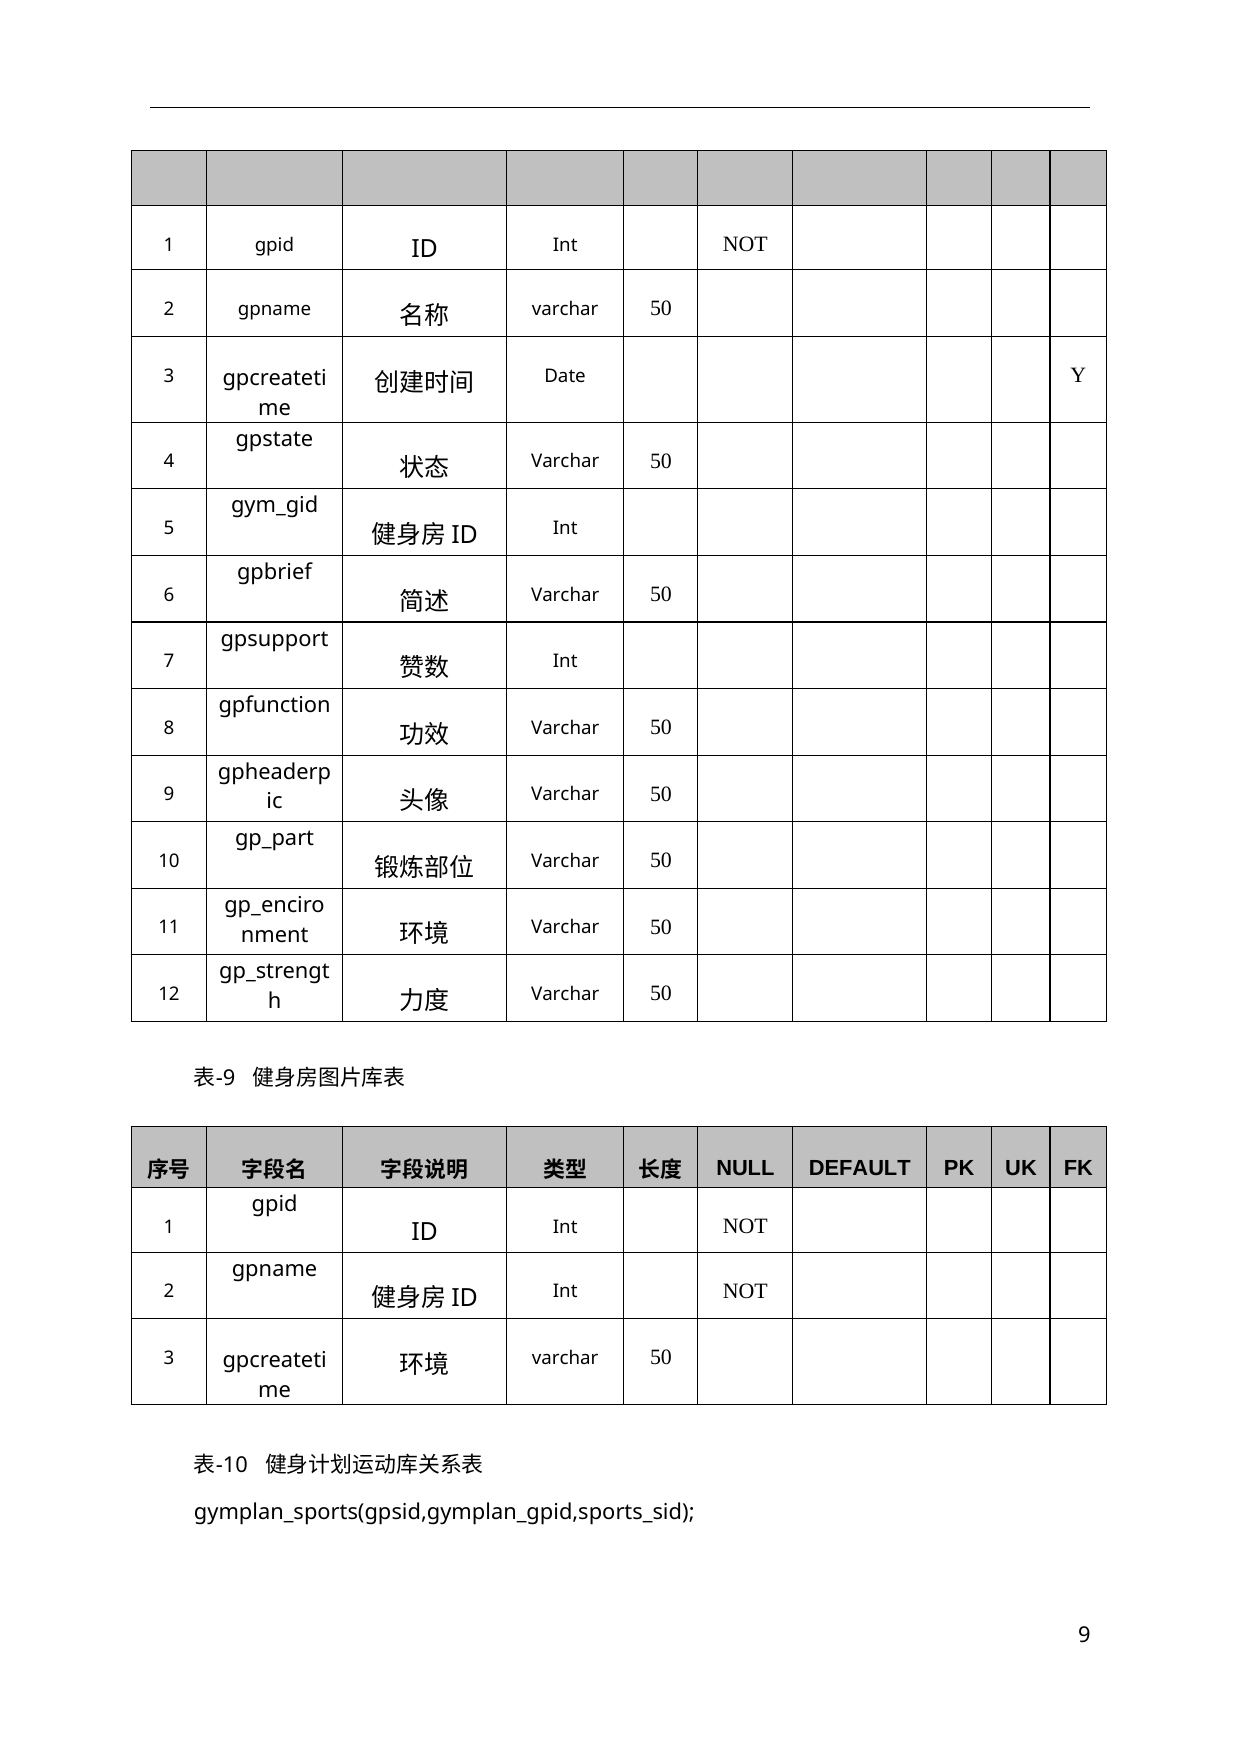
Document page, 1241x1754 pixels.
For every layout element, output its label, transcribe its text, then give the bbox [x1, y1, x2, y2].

table_header PK [927, 1127, 991, 1187]
table_header DEFAULT [793, 151, 926, 205]
table_cell [793, 423, 926, 488]
table_cell [698, 822, 792, 888]
table_cell [1051, 270, 1106, 336]
table_cell [698, 1319, 792, 1404]
table_cell gp_encironment [207, 889, 342, 954]
table_cell [1051, 489, 1106, 555]
table_cell [1051, 822, 1106, 888]
table_header DEFAULT [793, 1127, 926, 1187]
table_cell 50 [624, 756, 697, 821]
table_cell [1051, 1188, 1106, 1252]
table_cell Int [507, 1188, 623, 1252]
table_cell 创建时间 [343, 337, 506, 422]
table_cell NOT [698, 206, 792, 269]
table_cell Varchar [507, 423, 623, 488]
table_cell 简述 [343, 556, 506, 621]
table_cell [992, 889, 1049, 954]
table_cell [698, 955, 792, 1021]
table_cell ID [343, 206, 506, 269]
text gymplan_sports(gpsid,gymplan_gpid,sports_sid); [150, 1496, 1090, 1526]
table_cell [992, 1319, 1049, 1404]
table_cell [992, 689, 1049, 754]
table_header FK [1051, 1127, 1106, 1187]
table_header NULL [698, 1127, 792, 1187]
table_cell [927, 1188, 991, 1252]
table_cell gpcreatetime [207, 337, 342, 422]
table_cell 50 [624, 423, 697, 488]
table_header 序号 [132, 1127, 206, 1187]
table_cell [927, 955, 991, 1021]
table_cell 名称 [343, 270, 506, 336]
table_cell 50 [624, 889, 697, 954]
table_cell 8 [132, 689, 206, 754]
table_cell [698, 556, 792, 621]
table_cell 50 [624, 1319, 697, 1404]
table_cell 2 [132, 1253, 206, 1318]
table_cell [927, 623, 991, 688]
table_cell varchar [507, 1319, 623, 1404]
text 表-10 健身计划运动库关系表 [150, 1447, 1090, 1479]
table_cell [793, 556, 926, 621]
table_cell gym_gid [207, 489, 342, 555]
table_header 类型 [507, 1127, 623, 1187]
table_cell varchar [507, 270, 623, 336]
table_cell [624, 623, 697, 688]
table_cell [992, 756, 1049, 821]
table_cell gpheaderpic [207, 756, 342, 821]
table_cell [1051, 1253, 1106, 1318]
table_cell 50 [624, 270, 697, 336]
table_cell ID [343, 1188, 506, 1252]
table_cell 50 [624, 955, 697, 1021]
table_header NULL [698, 151, 792, 205]
table_cell [927, 489, 991, 555]
table_cell [793, 955, 926, 1021]
table_cell [793, 206, 926, 269]
table_cell 12 [132, 955, 206, 1021]
table_cell [1051, 889, 1106, 954]
table_cell gpsupport [207, 623, 342, 688]
table_cell gpstate [207, 423, 342, 488]
table_header PK [927, 151, 991, 205]
table_cell 2 [132, 270, 206, 336]
table_cell [1051, 1319, 1106, 1404]
table_cell Varchar [507, 955, 623, 1021]
table_cell 6 [132, 556, 206, 621]
table_cell [793, 889, 926, 954]
table_cell 头像 [343, 756, 506, 821]
table_cell [927, 1253, 991, 1318]
table_cell [1051, 206, 1106, 269]
table_cell [698, 756, 792, 821]
table_cell [793, 623, 926, 688]
table_cell Date [507, 337, 623, 422]
table_cell Varchar [507, 889, 623, 954]
table_cell gpfunction [207, 689, 342, 754]
table_cell 赞数 [343, 623, 506, 688]
table_header 长度 [624, 151, 697, 205]
table_cell [793, 489, 926, 555]
table_cell 功效 [343, 689, 506, 754]
table_cell gp_part [207, 822, 342, 888]
table_cell [992, 556, 1049, 621]
table_cell [1051, 689, 1106, 754]
table_cell 50 [624, 689, 697, 754]
table_cell [793, 756, 926, 821]
table_cell [927, 756, 991, 821]
table_header 类型 [507, 151, 623, 205]
table_cell [992, 206, 1049, 269]
table_cell [992, 270, 1049, 336]
table_cell Int [507, 623, 623, 688]
table_cell gpname [207, 1253, 342, 1318]
table_cell [992, 955, 1049, 1021]
table_cell [927, 270, 991, 336]
table_cell Y [1051, 337, 1106, 422]
table_cell gpid [207, 1188, 342, 1252]
table_cell [927, 556, 991, 621]
table_cell [698, 337, 792, 422]
table_cell [927, 822, 991, 888]
table_cell 50 [624, 822, 697, 888]
table_cell [927, 689, 991, 754]
table_cell Varchar [507, 689, 623, 754]
table_cell [698, 889, 792, 954]
table_cell [698, 689, 792, 754]
table_cell Int [507, 206, 623, 269]
table_header 字段名 [207, 151, 342, 205]
table_cell [992, 1188, 1049, 1252]
table_cell [927, 206, 991, 269]
table_cell [992, 423, 1049, 488]
table_cell 7 [132, 623, 206, 688]
table_cell [698, 423, 792, 488]
table_cell [624, 337, 697, 422]
table_cell 状态 [343, 423, 506, 488]
table_cell 10 [132, 822, 206, 888]
table_header FK [1051, 151, 1106, 205]
table_cell 环境 [343, 889, 506, 954]
table_cell gp_strength [207, 955, 342, 1021]
table_cell Varchar [507, 822, 623, 888]
table_cell [624, 206, 697, 269]
table_cell [793, 1188, 926, 1252]
table_cell [927, 889, 991, 954]
table_cell [698, 270, 792, 336]
table_cell 3 [132, 337, 206, 422]
table_cell 4 [132, 423, 206, 488]
table_cell [698, 489, 792, 555]
table_cell 健身房ID [343, 1253, 506, 1318]
table_header 字段说明 [343, 1127, 506, 1187]
table_cell gpname [207, 270, 342, 336]
table_cell gpid [207, 206, 342, 269]
table_cell [927, 337, 991, 422]
table_cell 力度 [343, 955, 506, 1021]
table_cell 环境 [343, 1319, 506, 1404]
table_header UK [992, 1127, 1049, 1187]
table_header 字段名 [207, 1127, 342, 1187]
table_cell NOT [698, 1188, 792, 1252]
table_cell Varchar [507, 556, 623, 621]
table_header 字段说明 [343, 151, 506, 205]
table_cell 3 [132, 1319, 206, 1404]
table_cell [624, 1253, 697, 1318]
table_cell NOT [698, 1253, 792, 1318]
table_cell 50 [624, 556, 697, 621]
table_cell [793, 689, 926, 754]
table_cell [992, 337, 1049, 422]
table_cell [1051, 955, 1106, 1021]
table_cell [1051, 756, 1106, 821]
table_cell [793, 270, 926, 336]
table_cell [1051, 423, 1106, 488]
table_header UK [992, 151, 1049, 205]
table_cell [793, 1253, 926, 1318]
table_header 长度 [624, 1127, 697, 1187]
table_cell [992, 1253, 1049, 1318]
table_cell 1 [132, 206, 206, 269]
table_cell [793, 822, 926, 888]
table_cell 9 [132, 756, 206, 821]
table_cell Int [507, 1253, 623, 1318]
table_cell [1051, 623, 1106, 688]
table_cell [793, 337, 926, 422]
table_cell [992, 623, 1049, 688]
table_cell [927, 1319, 991, 1404]
table_cell 锻炼部位 [343, 822, 506, 888]
table_cell 5 [132, 489, 206, 555]
text 表-9 健身房图片库表 [150, 1059, 1090, 1091]
table_cell 11 [132, 889, 206, 954]
table_cell [992, 489, 1049, 555]
table_cell [624, 1188, 697, 1252]
table_cell 1 [132, 1188, 206, 1252]
table_cell [992, 822, 1049, 888]
table_cell gpcreatetime [207, 1319, 342, 1404]
table_cell [624, 489, 697, 555]
table_cell gpbrief [207, 556, 342, 621]
table_cell [1051, 556, 1106, 621]
table_cell Varchar [507, 756, 623, 821]
table_cell [698, 623, 792, 688]
table_header 序号 [132, 151, 206, 205]
table_cell [927, 423, 991, 488]
table_cell [793, 1319, 926, 1404]
table_cell Int [507, 489, 623, 555]
table_cell 健身房ID [343, 489, 506, 555]
